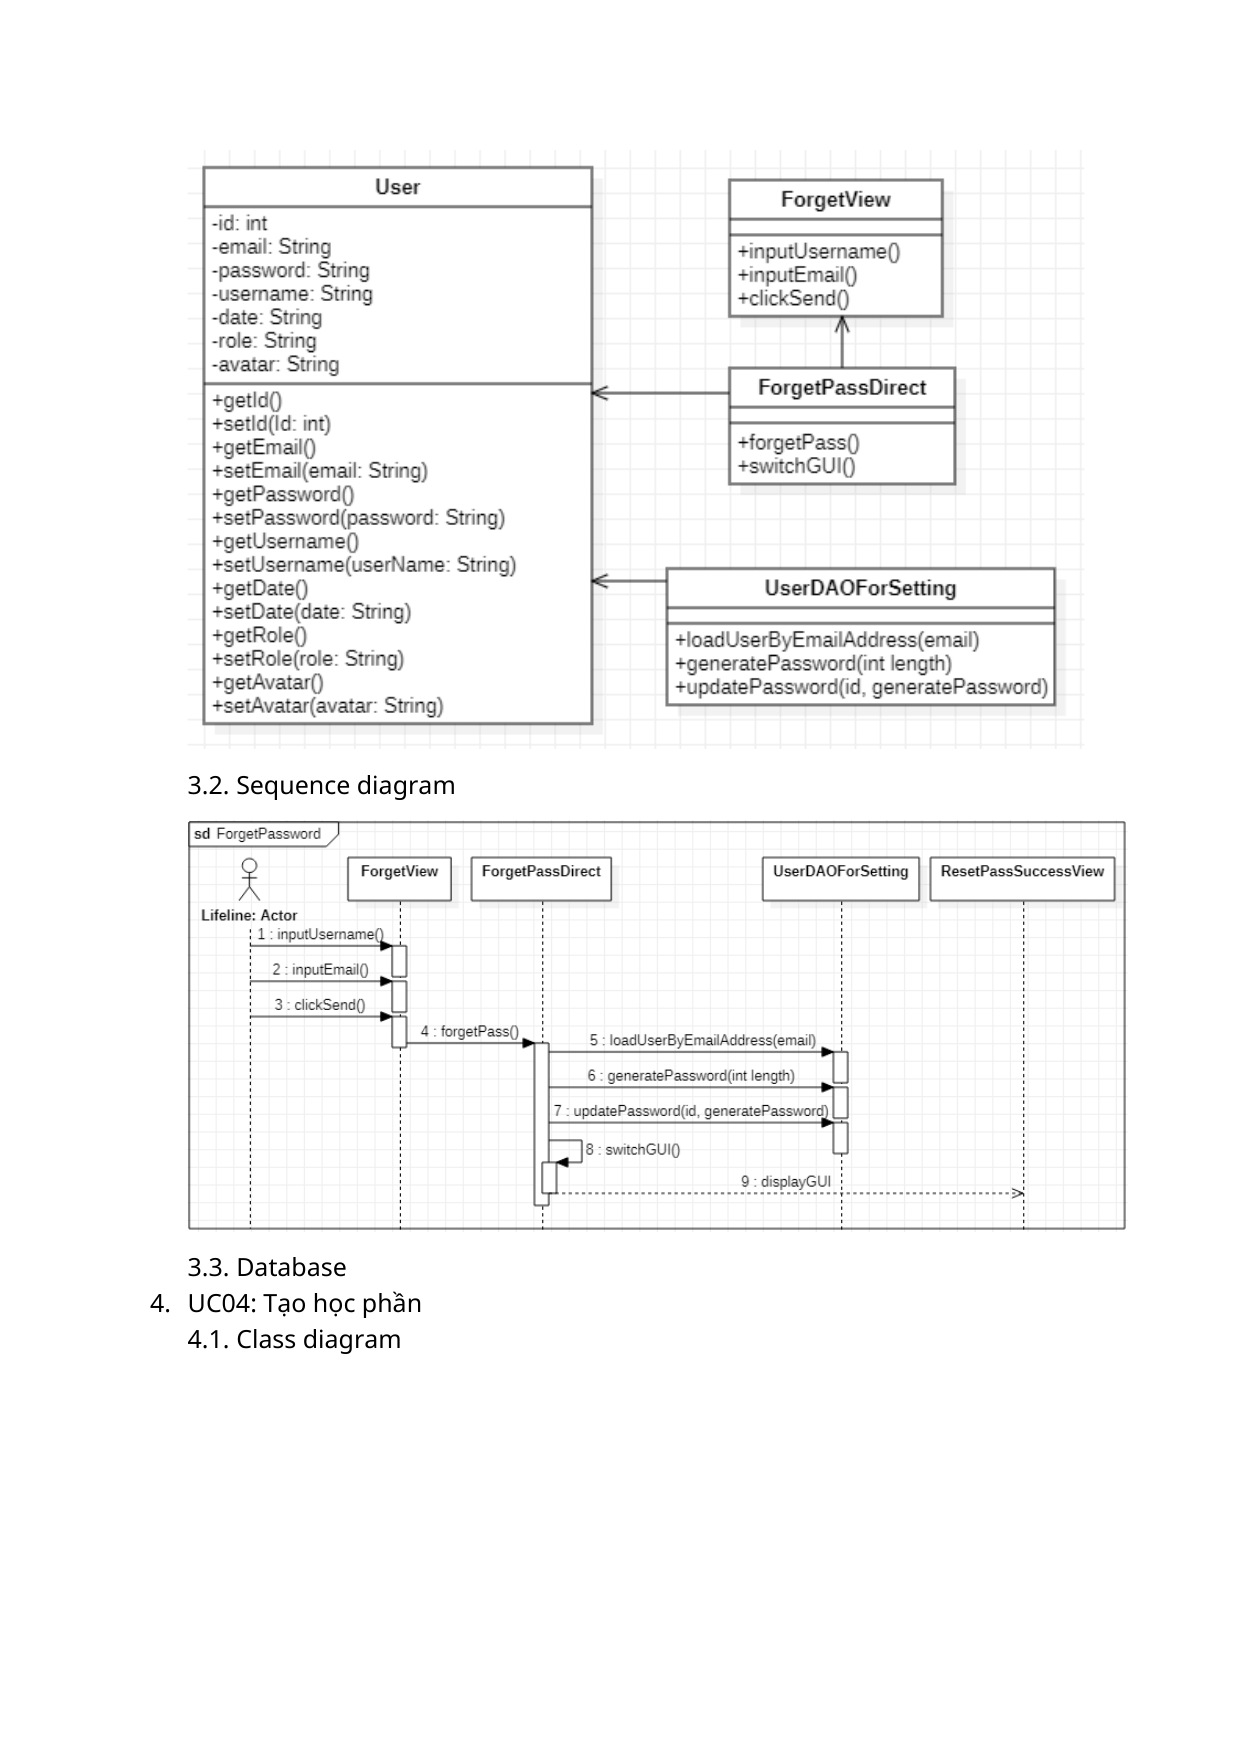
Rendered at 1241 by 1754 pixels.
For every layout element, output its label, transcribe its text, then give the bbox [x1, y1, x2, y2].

list Sequence diagram [187, 767, 1090, 801]
list UC04: Tạo học phần [150, 1286, 1090, 1320]
list Class diagram [187, 1322, 1090, 1356]
list Database [187, 1250, 1090, 1284]
picture [187, 820, 1128, 1232]
picture [187, 150, 1085, 749]
